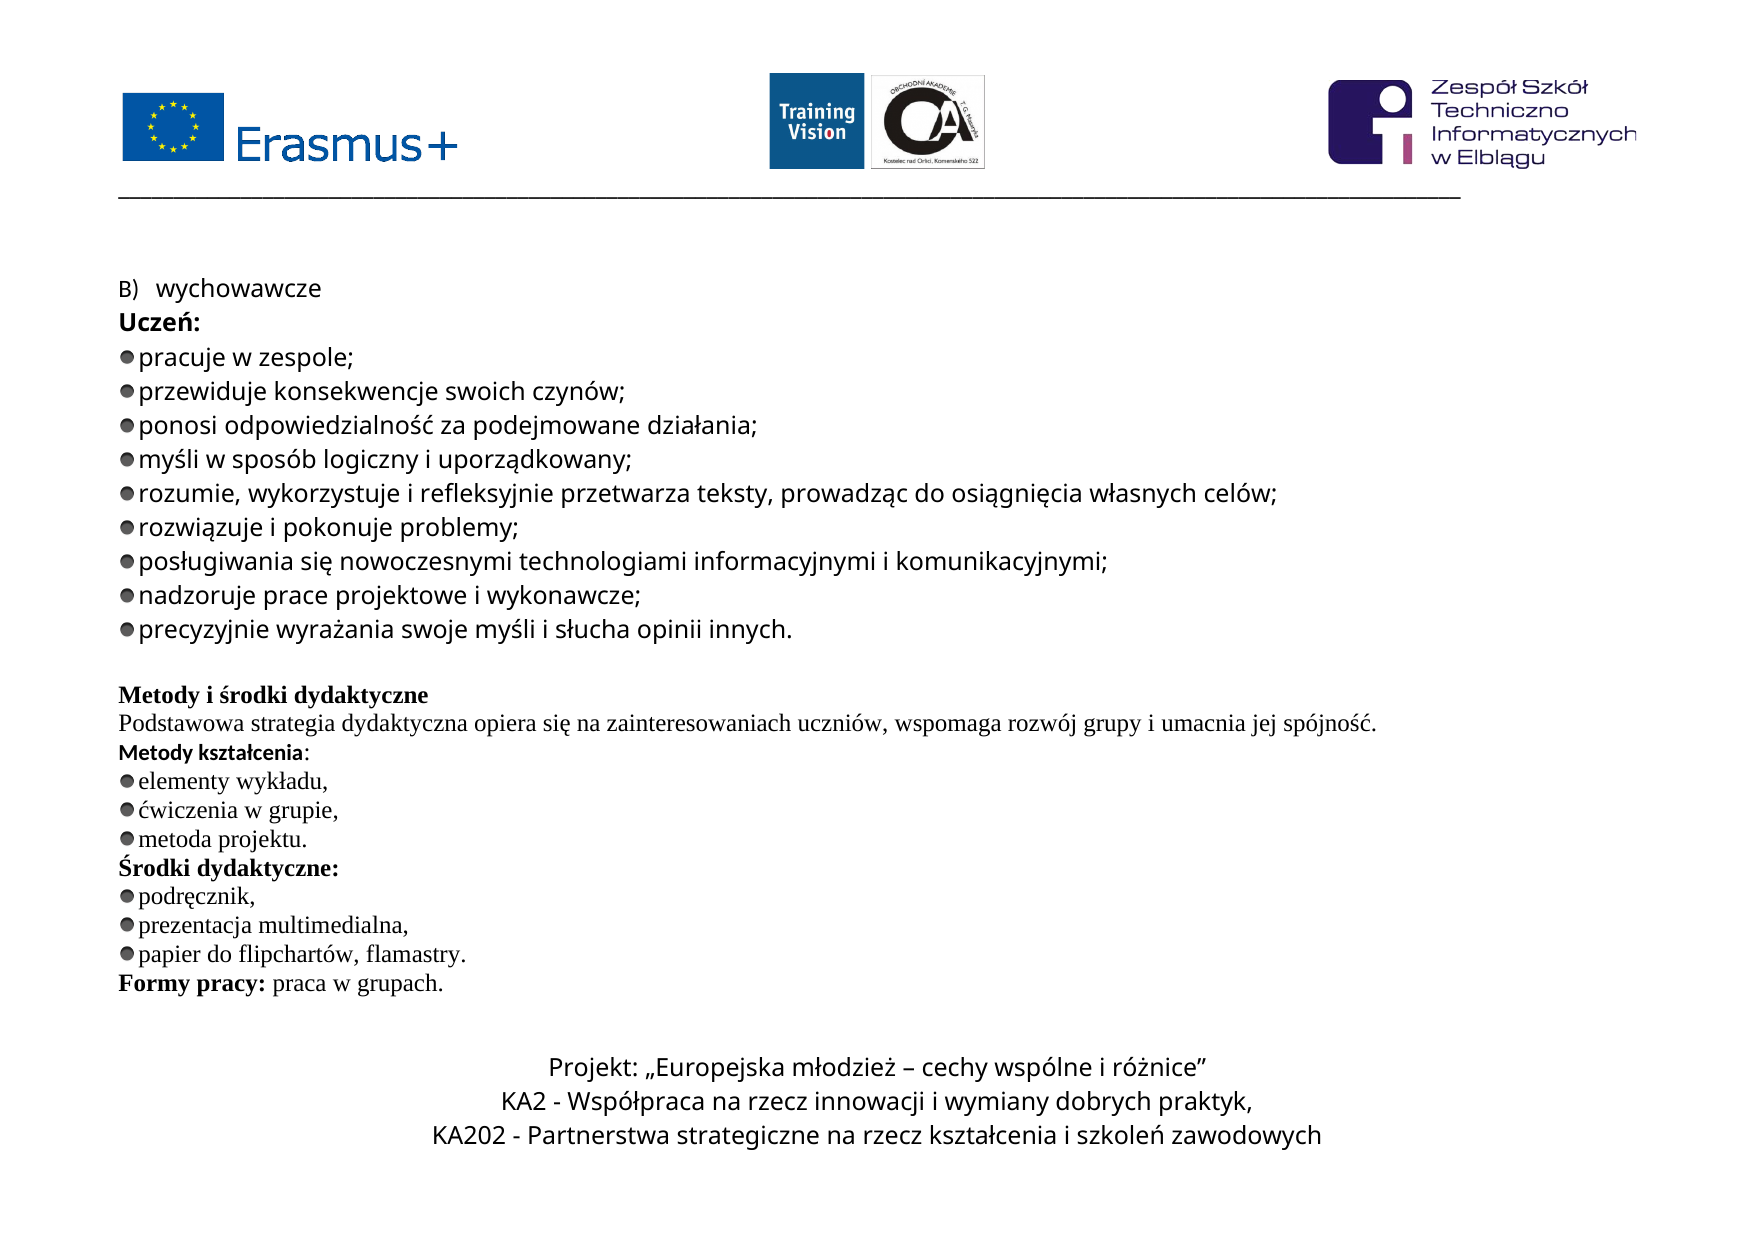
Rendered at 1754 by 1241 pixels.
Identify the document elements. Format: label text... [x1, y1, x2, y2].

picture [119, 916, 135, 934]
list pracuje w zespole; [118, 339, 1636, 373]
text Metody i środki dydaktyczne [118, 680, 1636, 708]
picture [119, 553, 135, 571]
picture [1328, 80, 1637, 169]
text Podstawowa strategia dydaktyczna opiera się na zainteresowaniach uczniów, wspomaga rozwój grupy i umacnia jej spójność. [118, 708, 1636, 737]
picture [119, 945, 135, 963]
list prezentacja multimedialna, [118, 910, 1636, 939]
list podręcznik, [118, 881, 1636, 910]
list papier do flipchartów, flamastry. [118, 939, 1636, 968]
picture [119, 888, 135, 905]
list nadzoruje prace projektowe i wykonawcze; [118, 578, 1636, 612]
list precyzyjnie wyrażania swoje myśli i słucha opinii innych. [118, 612, 1636, 646]
picture [118, 85, 461, 169]
picture [119, 519, 135, 537]
list metoda projektu. [118, 824, 1636, 853]
list ponosi odpowiedzialność za podejmowane działania; [118, 407, 1636, 441]
picture [119, 349, 135, 366]
list przewiduje konsekwencje swoich czynów; [118, 373, 1636, 407]
picture [119, 801, 135, 819]
list elementy wykładu, [118, 766, 1636, 795]
picture [119, 451, 135, 469]
list posługiwania się nowoczesnymi technologiami informacyjnymi i komunikacyjnymi; [118, 543, 1636, 578]
text Formy pracy: praca w grupach. [118, 968, 1636, 996]
list rozwiązuje i pokonuje problemy; [118, 509, 1636, 543]
picture [119, 621, 135, 639]
text Uczeń: [118, 305, 1636, 339]
picture [119, 485, 135, 503]
list ćwiczenia w grupie, [118, 795, 1636, 824]
picture [119, 417, 135, 435]
text Metody kształcenia: [118, 737, 1636, 766]
text Środki dydaktyczne: [118, 853, 1636, 881]
picture [119, 773, 135, 790]
picture [119, 587, 135, 605]
picture [871, 75, 985, 169]
list myśli w sposób logiczny i uporządkowany; [118, 441, 1636, 475]
picture [769, 73, 865, 169]
list rozumie, wykorzystuje i refleksyjnie przetwarza teksty, prowadząc do osiągnięcia własnych celów; [118, 475, 1636, 509]
list wychowawcze [118, 271, 1636, 305]
picture [119, 383, 135, 400]
picture [119, 830, 135, 848]
